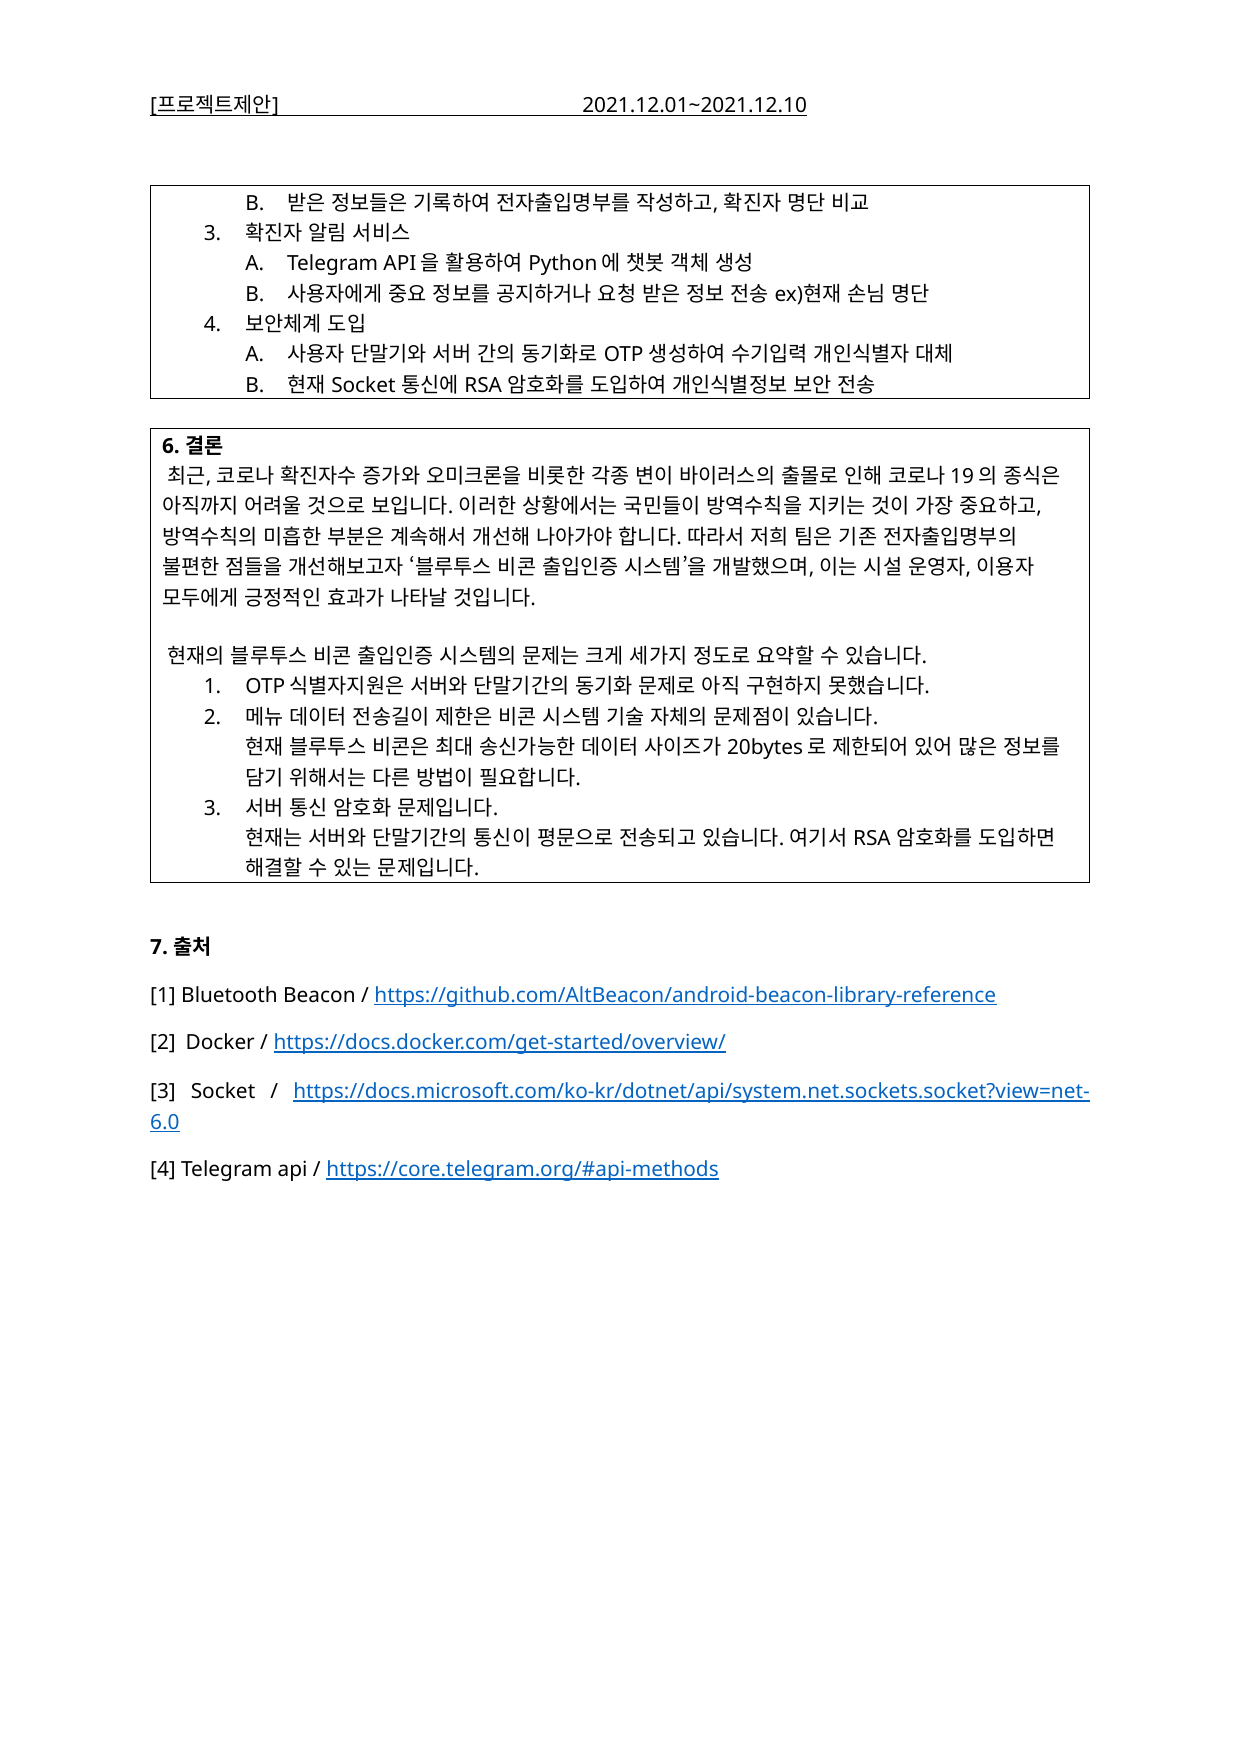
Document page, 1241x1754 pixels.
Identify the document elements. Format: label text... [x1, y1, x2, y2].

text 7. 출처 [150, 930, 1090, 961]
text [2] Docker / https://docs.docker.com/get-started/overview/ [150, 1027, 1090, 1055]
text [3] Socket / https://docs.microsoft.com/ko-kr/dotnet/api/system.net.sockets.socket?view=net-6.0 [150, 1076, 1090, 1135]
text [4] Telegram api / https://core.telegram.org/#api-methods [150, 1154, 1090, 1182]
text [1] Bluetooth Beacon / https://github.com/AltBeacon/android-beacon-library-reference [150, 980, 1090, 1008]
table_header 6. 결론 최근, 코로나 확진자수 증가와 오미크론을 비롯한 각종 변이 바이러스의 출몰로 인해 코로나19의 종식은 아직까지 어려울 것으로 보입니다. 이러한 상황에서는 국민들이 방역수칙을 지키는 것이 가장 중요하고, 방역수칙의 미흡한 부분은 계속해서 개선해 나아가야 합니다. 따라서 저희 팀은 기존 전자출입명부의 불편한 점들을 개선해보고자 ‘블루투스 비콘 출입인증 시스템’을 개발했으며, 이는 시설 운영자, 이용자 모두에게 긍정적인 효과가 나타날 것입니다. 현재의 블루투스 비콘 출입인증 시스템의 문제는 크게 세가지 정도로 요약할 수 있습니다. OTP식별자지원은 서버와 단말기간의 동기화 문제로 아직 구현하지 못했습니다. 메뉴 데이터 전송길이 제한은 비콘 시스템 기술 자체의 문제점이 있습니다. 현재 블루투스 비콘은 최대 송신가능한 데이터 사이즈가 20bytes로 제한되어 있어 많은 정보를 담기 위해서는 다른 방법이 필요합니다. 서버 통신 암호화 문제입니다. 현재는 서버와 단말기간의 통신이 평문으로 전송되고 있습니다. 여기서 RSA 암호화를 도입하면 해결할 수 있는 문제입니다. [151, 429, 1089, 882]
